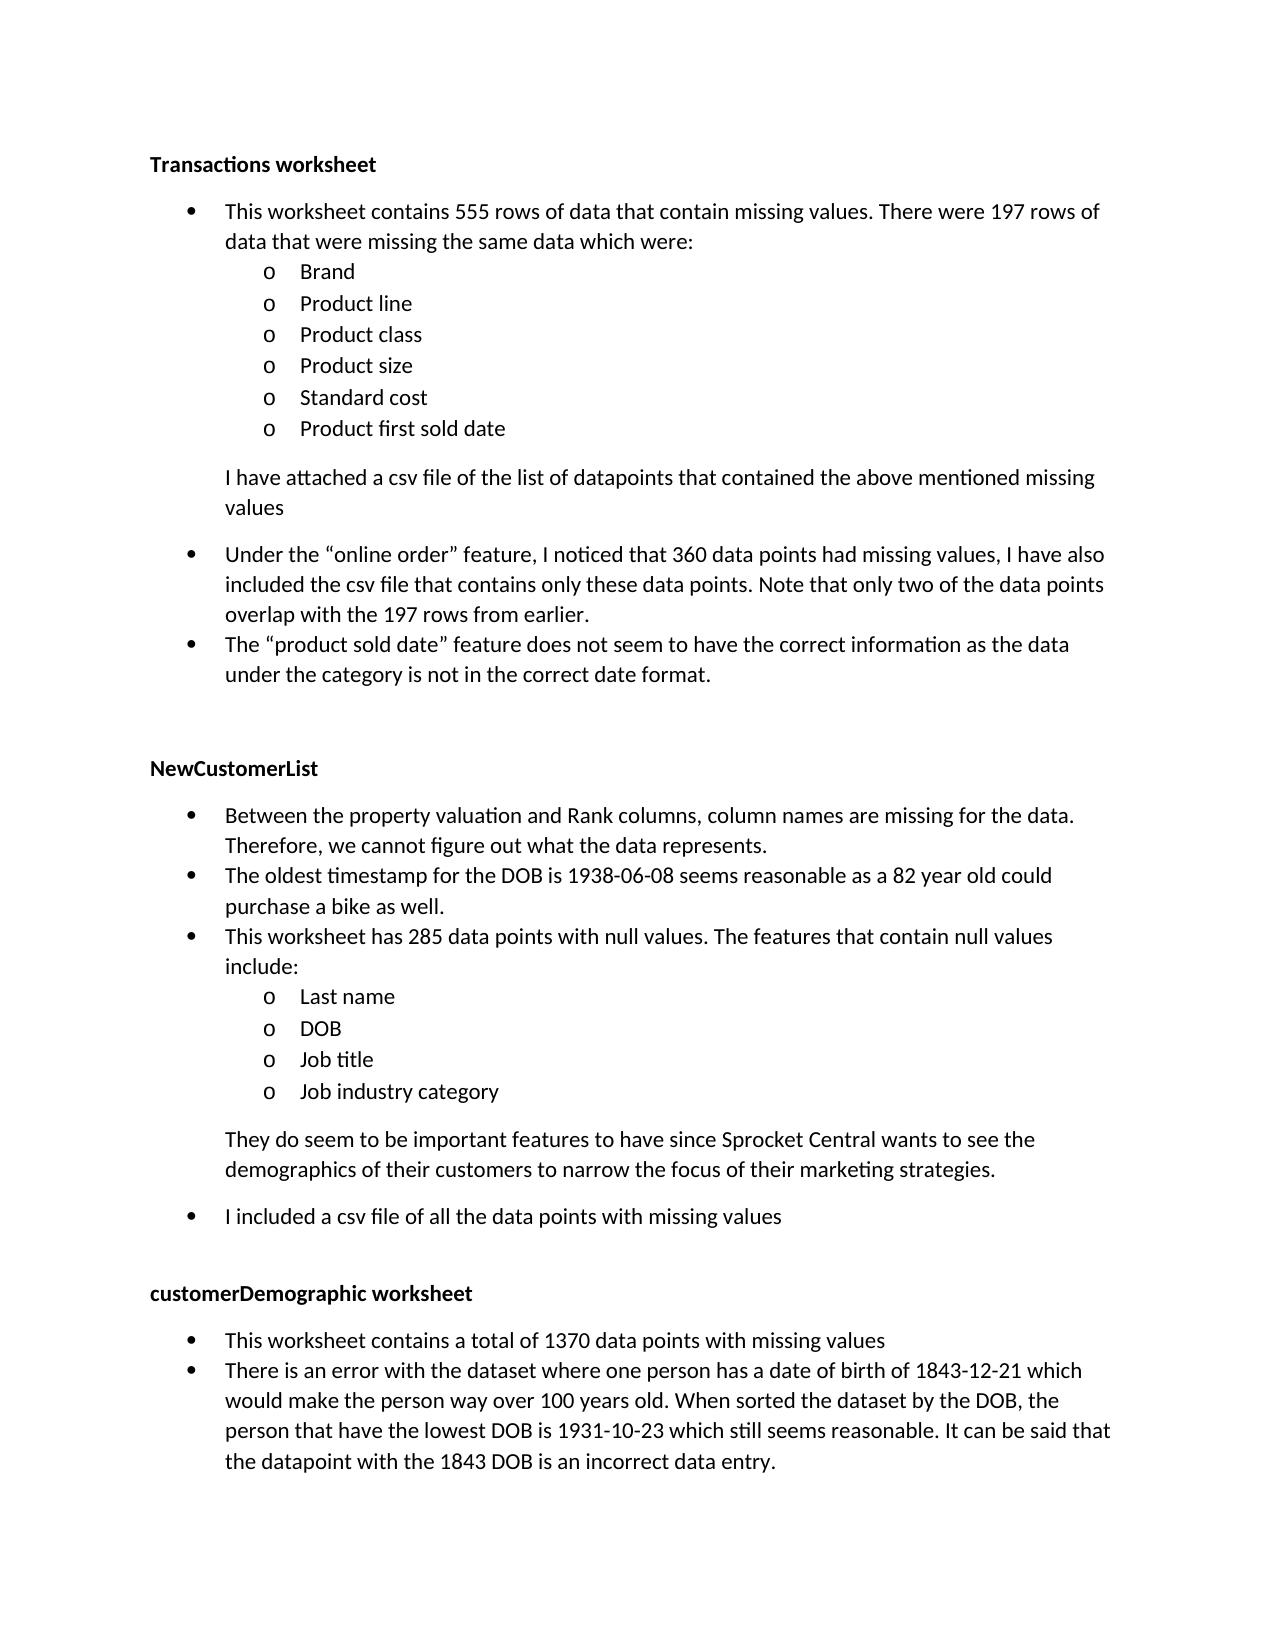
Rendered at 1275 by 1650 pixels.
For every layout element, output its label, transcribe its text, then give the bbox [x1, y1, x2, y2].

list Under the “online order” feature, I noticed that 360 data points had missing values, I have also included the csv file that contains only these data points. Note that only two of the data points overlap with the 197 rows from earlier. [187, 540, 1125, 628]
list Standard cost [262, 383, 1125, 412]
text NewCustomerList [150, 754, 1125, 782]
list I included a csv file of all the data points with missing values [187, 1202, 1125, 1230]
text customerDemographic worksheet [150, 1279, 1125, 1307]
list Brand [262, 257, 1125, 286]
list The oldest timestamp for the DOB is 1938-06-08 seems reasonable as a 82 year old could purchase a bike as well. [187, 862, 1125, 920]
list Product size [262, 352, 1125, 381]
list Last name [262, 982, 1125, 1012]
list This worksheet has 285 data points with null values. The features that contain null values include: [187, 922, 1125, 980]
list The “product sold date” feature does not seem to have the correct information as the data under the category is not in the correct date format. [187, 630, 1125, 689]
text I have attached a csv file of the list of datapoints that contained the above mentioned missing values [225, 463, 1125, 521]
list Job title [262, 1045, 1125, 1074]
list Product first sold date [262, 414, 1125, 444]
list Job industry category [262, 1077, 1125, 1106]
list There is an error with the dataset where one person has a date of birth of 1843-12-21 which would make the person way over 100 years old. When sorted the dataset by the DOB, the person that have the lowest DOB is 1931-10-23 which still seems reasonable. It can be said that the datapoint with the 1843 DOB is an incorrect data entry. [187, 1356, 1125, 1475]
list DOB [262, 1014, 1125, 1043]
list Between the property valuation and Rank columns, column names are missing for the data. Therefore, we cannot figure out what the data represents. [187, 801, 1125, 859]
list This worksheet contains 555 rows of data that contain missing values. There were 197 rows of data that were missing the same data which were: [187, 197, 1125, 255]
text Transactions worksheet [150, 150, 1125, 178]
list Product line [262, 289, 1125, 318]
list This worksheet contains a total of 1370 data points with missing values [187, 1326, 1125, 1354]
list Product class [262, 320, 1125, 349]
